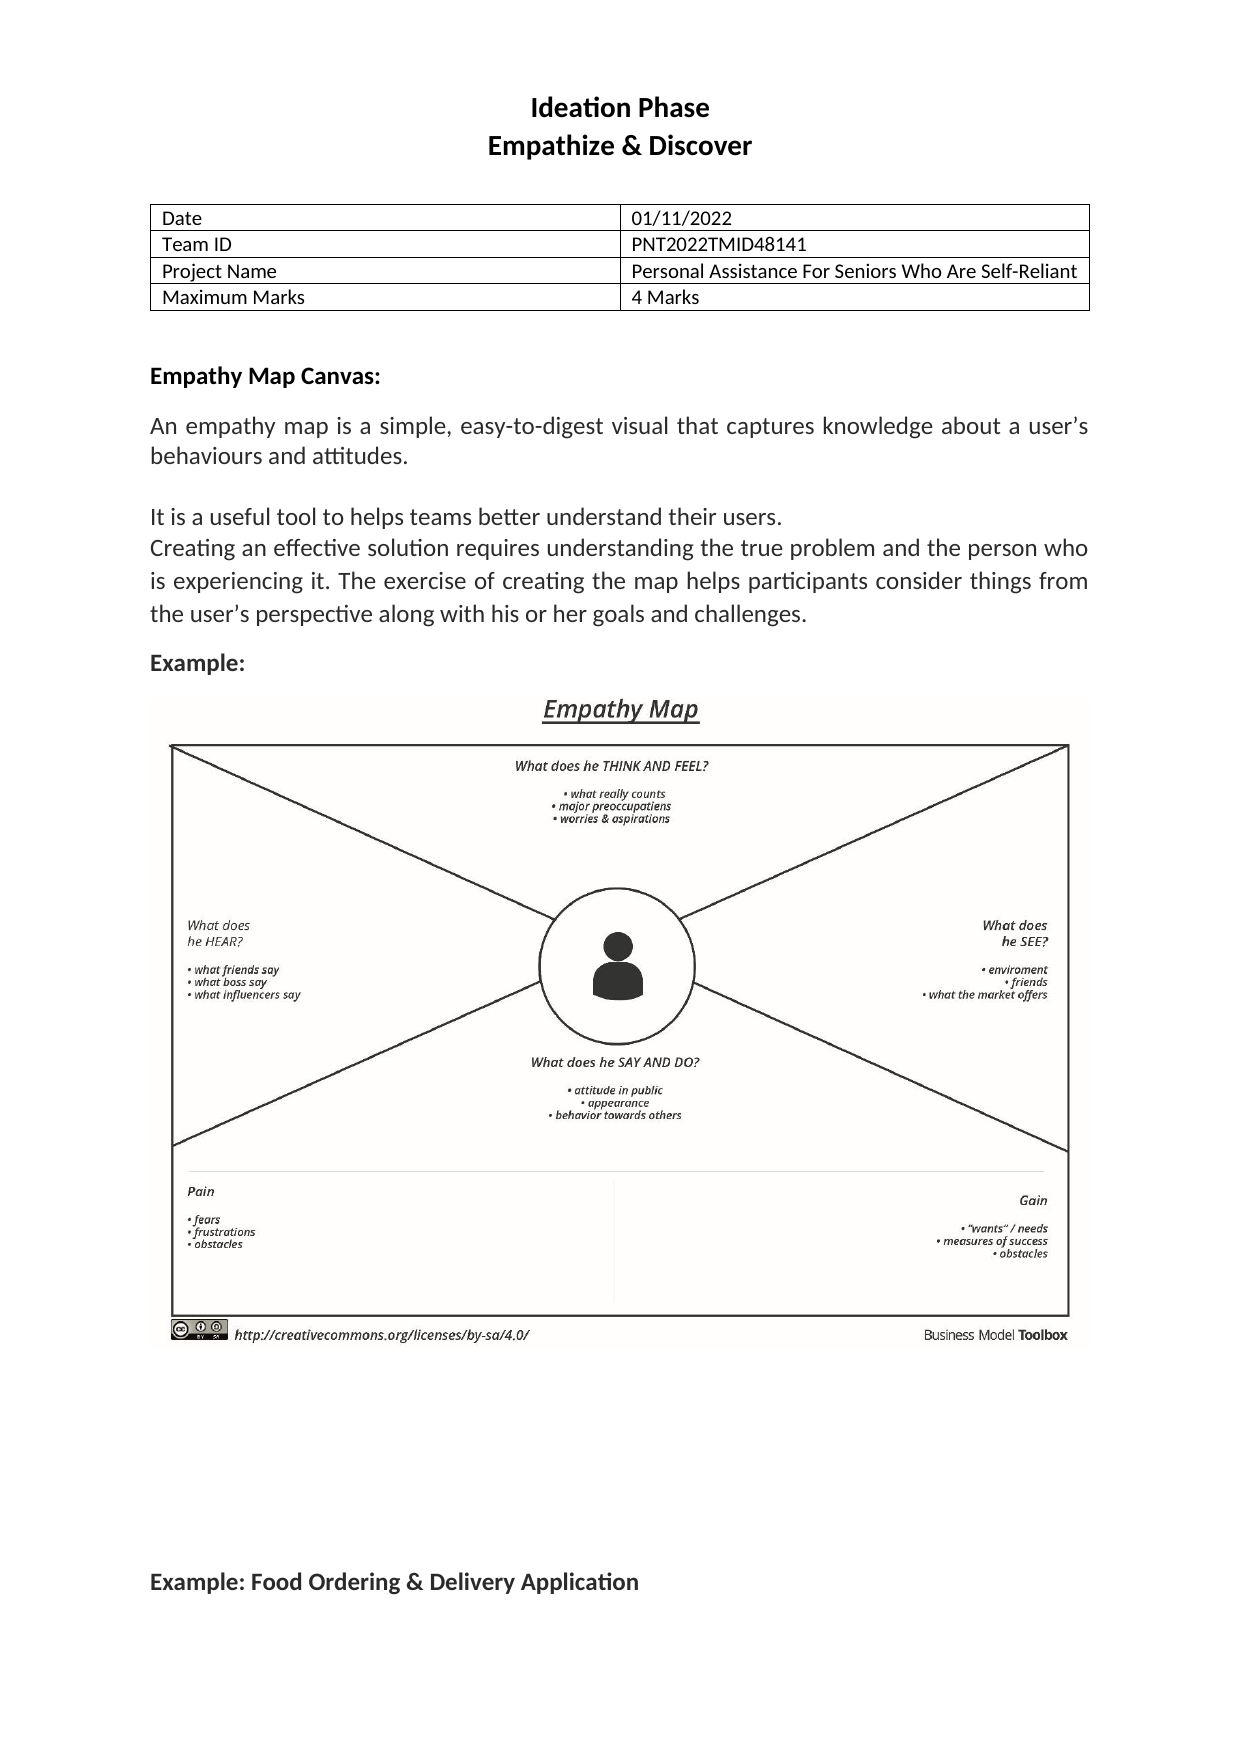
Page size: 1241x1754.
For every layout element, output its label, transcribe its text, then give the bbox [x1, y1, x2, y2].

text Example: Food Ordering & Delivery Application [150, 1566, 1090, 1597]
text Creating an effective solution requires understanding the true problem and the person who is experiencing it. The exercise of creating the map helps participants consider things from the user’s perspective along with his or her goals and challenges. [150, 532, 1090, 628]
text Ideation Phase [150, 89, 1090, 124]
table_header Date [151, 205, 620, 230]
text It is a useful tool to helps teams better understand their users. [150, 502, 1090, 532]
table_cell Personal Assistance For Seniors Who Are Self-Reliant [621, 258, 1089, 283]
picture [150, 697, 1091, 1349]
table_header 01/11/2022 [621, 205, 1089, 230]
table_cell Maximum Marks [151, 284, 620, 310]
text An empathy map is a simple, easy-to-digest visual that captures knowledge about a user’s behaviours and attitudes. [150, 410, 1090, 471]
text Empathy Map Canvas: [150, 360, 1090, 391]
text Empathize & Discover [150, 127, 1090, 163]
table_cell Project Name [151, 258, 620, 283]
table_cell 4 Marks [621, 284, 1089, 310]
table_cell PNT2022TMID48141 [621, 231, 1089, 257]
table_cell Team ID [151, 231, 620, 257]
text Example: [150, 647, 1090, 678]
